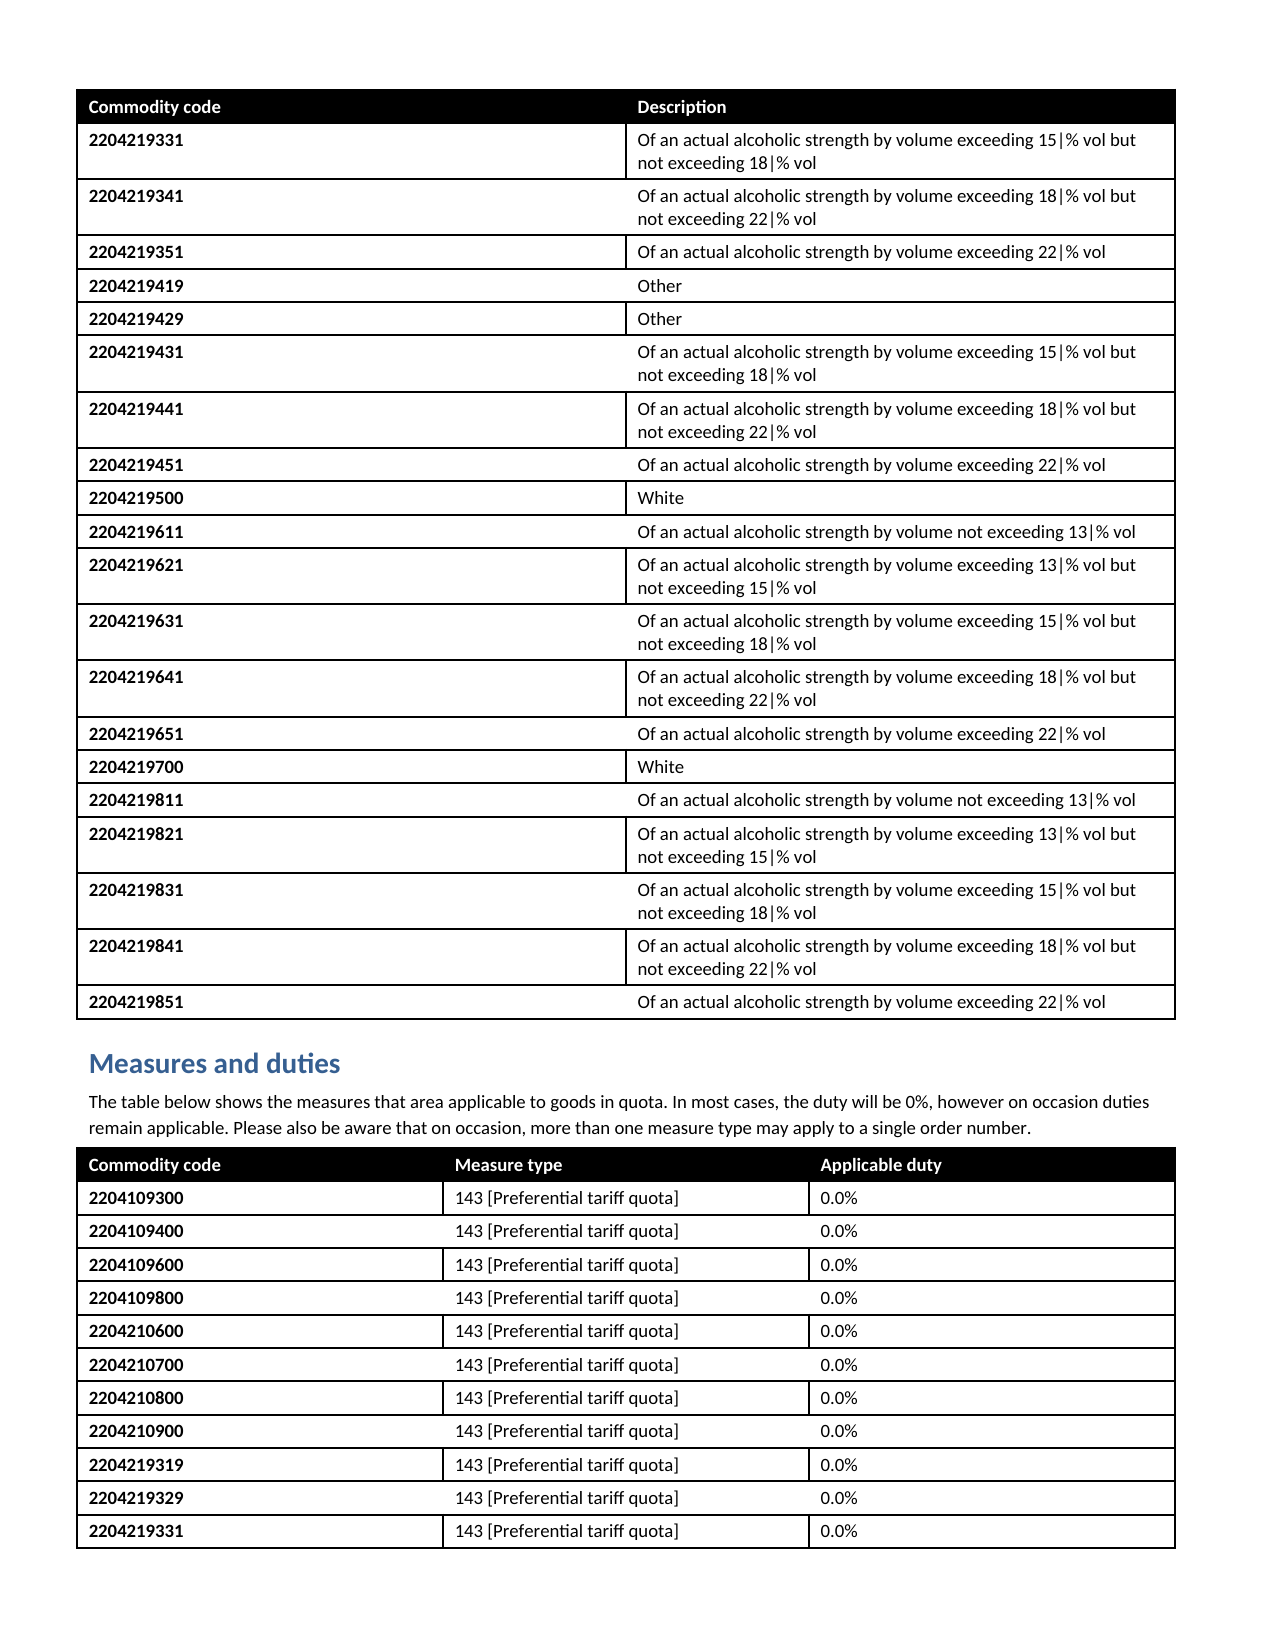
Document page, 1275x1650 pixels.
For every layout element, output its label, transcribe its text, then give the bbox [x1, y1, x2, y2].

table_cell Of an actual alcoholic strength by volume exceeding 13|% vol but not exceeding 15|% vol [627, 549, 1174, 603]
table_cell Of an actual alcoholic strength by volume exceeding 18|% vol but not exceeding 22|% vol [627, 393, 1174, 447]
table_cell 2204219700 [78, 751, 625, 782]
table_cell 2204210600 [78, 1316, 442, 1347]
table_cell Of an actual alcoholic strength by volume exceeding 22|% vol [627, 236, 1174, 268]
table_cell 2204219351 [78, 236, 625, 268]
table_cell 143 [Preferential tariff quota] [444, 1249, 808, 1280]
table_cell 2204219611 [78, 516, 626, 547]
table_cell Of an actual alcoholic strength by volume exceeding 18|% vol but not exceeding 22|% vol [627, 661, 1174, 716]
table_cell 2204219631 [78, 605, 626, 659]
table_cell 2204109600 [78, 1249, 442, 1280]
table_cell 2204219419 [78, 270, 626, 301]
table_cell 0.0% [810, 1382, 1174, 1413]
table_cell 0.0% [810, 1249, 1174, 1280]
table_cell 143 [Preferential tariff quota] [444, 1382, 808, 1413]
table_cell 0.0% [810, 1182, 1174, 1213]
table_cell 143 [Preferential tariff quota] [444, 1182, 808, 1213]
table_cell Of an actual alcoholic strength by volume exceeding 18|% vol but not exceeding 22|% vol [626, 180, 1174, 234]
table_cell Of an actual alcoholic strength by volume exceeding 15|% vol but not exceeding 18|% vol [626, 874, 1174, 928]
text The table below shows the measures that area applicable to goods in quota. In most cases, the duty will be 0%, however on occasion duties remain applicable. Please also be aware that on occasion, more than one measure type may apply to a single order number. [88, 1090, 1186, 1139]
table_cell 2204219331 [78, 124, 625, 178]
table_cell 0.0% [810, 1316, 1174, 1347]
table_cell 2204219451 [78, 449, 626, 480]
table_cell 2204219431 [78, 336, 626, 391]
table_cell 143 [Preferential tariff quota] [443, 1482, 809, 1513]
table_cell Other [627, 303, 1174, 334]
table_cell Of an actual alcoholic strength by volume exceeding 22|% vol [626, 718, 1174, 749]
table_cell 2204219500 [78, 482, 625, 513]
subtitle Measures and duties [88, 1045, 1186, 1080]
table_cell 0.0% [809, 1216, 1174, 1247]
table_cell Of an actual alcoholic strength by volume exceeding 22|% vol [626, 449, 1174, 480]
table_header Description [626, 91, 1174, 122]
table_cell 2204219341 [78, 180, 626, 234]
table_cell 2204109300 [78, 1182, 442, 1213]
table_cell 0.0% [810, 1449, 1174, 1480]
table_cell 2204210900 [78, 1416, 443, 1447]
table_cell 2204219851 [78, 986, 626, 1018]
table_cell 143 [Preferential tariff quota] [443, 1282, 809, 1313]
table_cell Of an actual alcoholic strength by volume exceeding 13|% vol but not exceeding 15|% vol [627, 818, 1174, 872]
table_cell 0.0% [809, 1416, 1174, 1447]
table_cell Of an actual alcoholic strength by volume not exceeding 13|% vol [626, 516, 1174, 547]
table_cell 2204210800 [78, 1382, 442, 1413]
table_header Commodity code [78, 91, 626, 122]
table_cell 143 [Preferential tariff quota] [443, 1349, 809, 1380]
table_cell 143 [Preferential tariff quota] [444, 1449, 808, 1480]
table_cell 2204219329 [78, 1482, 443, 1513]
table_cell 2204219821 [78, 818, 625, 872]
table_cell 2204109400 [78, 1216, 443, 1247]
table_cell Other [626, 270, 1174, 301]
table_cell 2204219811 [78, 784, 626, 816]
table_cell 143 [Preferential tariff quota] [443, 1416, 809, 1447]
table_cell 2204219621 [78, 549, 625, 603]
table_cell 2204219441 [78, 393, 625, 447]
table_header Measure type [443, 1149, 809, 1180]
table_cell 2204109800 [78, 1282, 443, 1313]
table_cell 2204219319 [78, 1449, 442, 1480]
table_cell Of an actual alcoholic strength by volume exceeding 15|% vol but not exceeding 18|% vol [627, 124, 1174, 178]
table_cell 2204219331 [78, 1516, 442, 1547]
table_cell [444, 1516, 808, 1547]
table_cell Of an actual alcoholic strength by volume exceeding 15|% vol but not exceeding 18|% vol [626, 605, 1174, 659]
table_header Applicable duty [809, 1149, 1174, 1180]
table_cell 0.0% [809, 1282, 1174, 1313]
table_cell 2204219429 [78, 303, 625, 334]
table_header Commodity code [78, 1149, 443, 1180]
table_cell 143 [Preferential tariff quota] [443, 1216, 809, 1247]
table_cell Of an actual alcoholic strength by volume exceeding 18|% vol but not exceeding 22|% vol [627, 930, 1174, 984]
table_cell 2204219841 [78, 930, 625, 984]
table_cell 0.0% [810, 1516, 1174, 1547]
table_cell White [627, 482, 1174, 513]
table_cell 2204210700 [78, 1349, 443, 1380]
table_cell Of an actual alcoholic strength by volume exceeding 22|% vol [626, 986, 1174, 1018]
table_cell 2204219831 [78, 874, 626, 928]
table_cell 2204219641 [78, 661, 625, 716]
table_cell Of an actual alcoholic strength by volume not exceeding 13|% vol [626, 784, 1174, 816]
table_cell 0.0% [809, 1349, 1174, 1380]
table_cell 143 [Preferential tariff quota] [444, 1316, 808, 1347]
table_cell White [627, 751, 1174, 782]
table_cell 2204219651 [78, 718, 626, 749]
table_cell Of an actual alcoholic strength by volume exceeding 15|% vol but not exceeding 18|% vol [626, 336, 1174, 391]
table_cell 0.0% [809, 1482, 1174, 1513]
